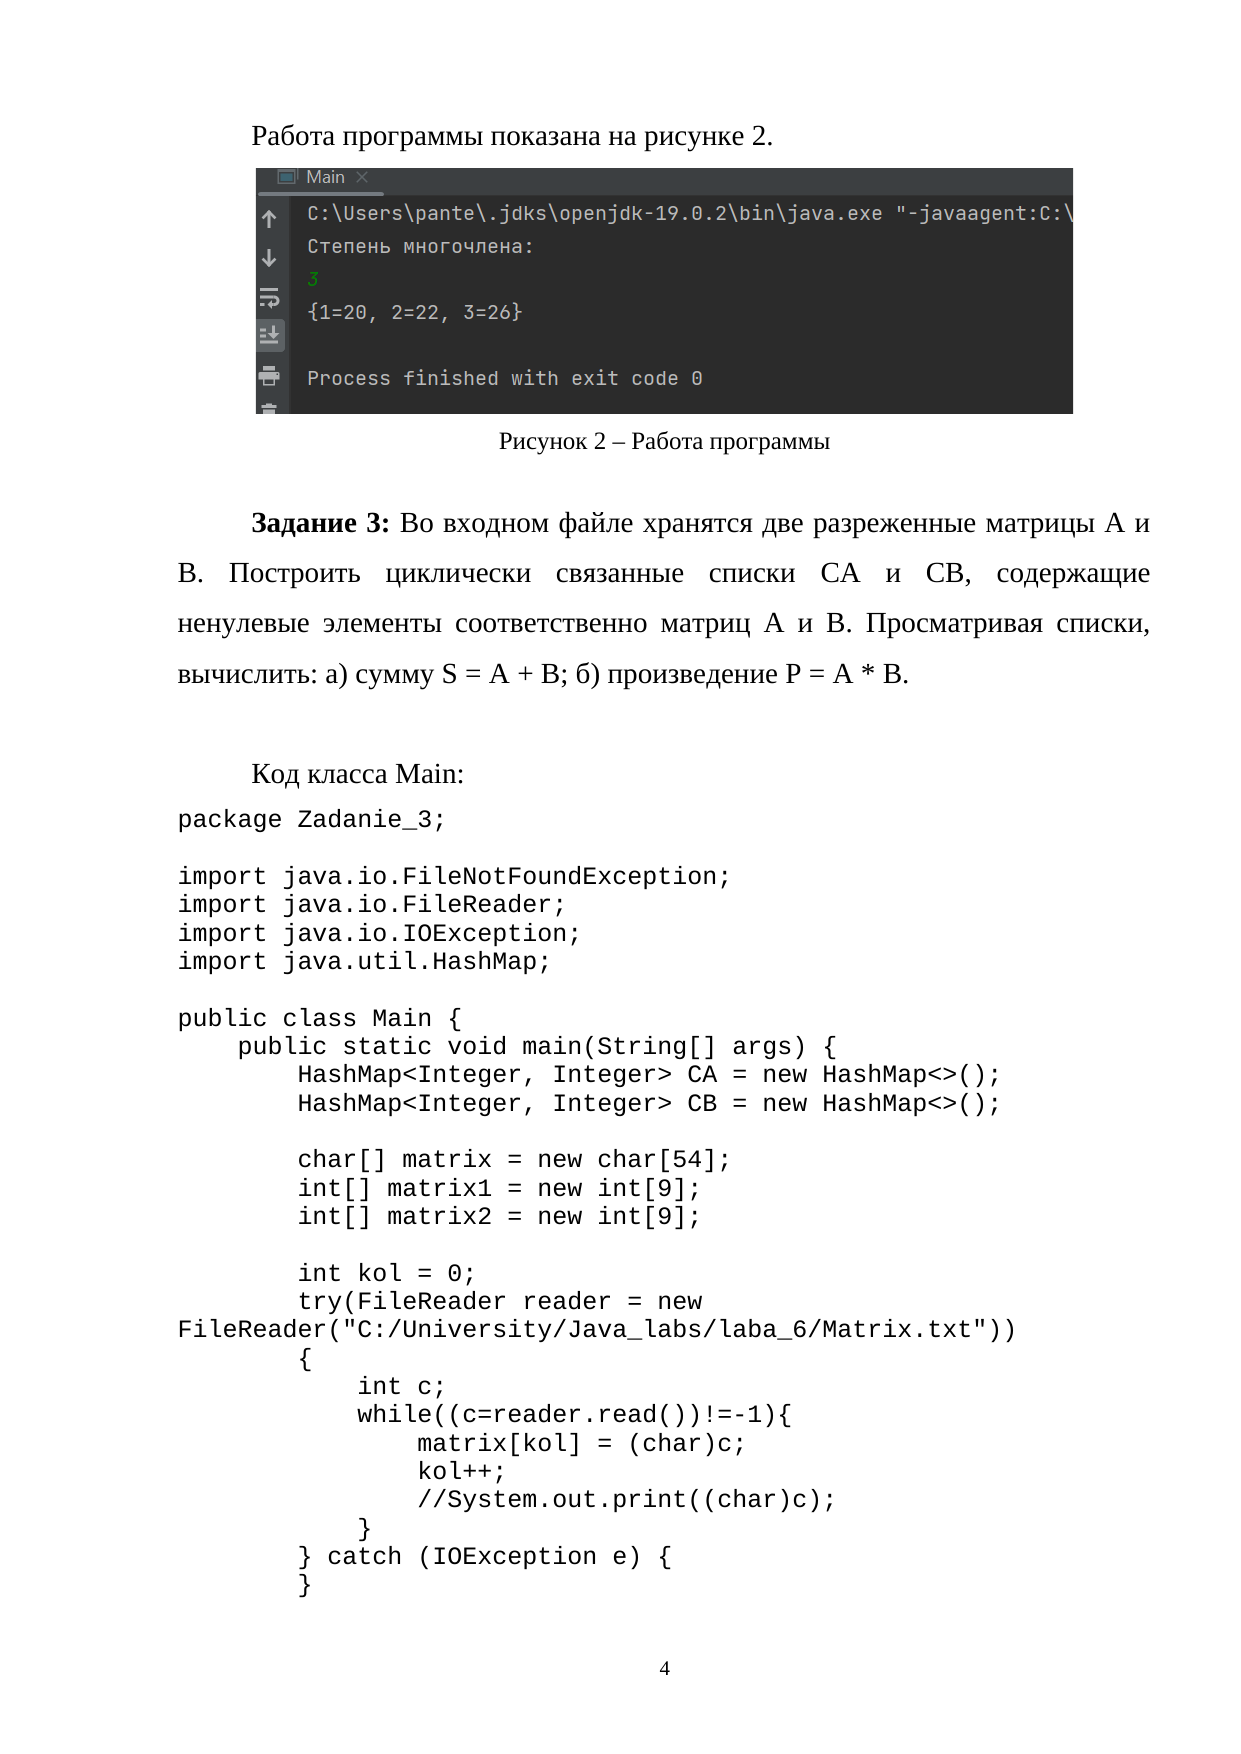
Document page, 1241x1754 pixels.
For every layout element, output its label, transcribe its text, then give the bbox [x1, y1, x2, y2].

text import java.io.FileNotFoundException; [177, 863, 1152, 892]
text HashMap<Integer, Integer> CA = new HashMap<>(); [177, 1062, 1152, 1090]
text int kol = 0; [177, 1260, 1152, 1288]
text Рисунок 2 – Работа программы [177, 426, 1152, 455]
text int[] matrix1 = new int[9]; [177, 1175, 1152, 1203]
text //System.out.print((char)c); [177, 1487, 1152, 1515]
text HashMap<Integer, Integer> CB = new HashMap<>(); [177, 1090, 1152, 1118]
text } catch (IOException e) { [177, 1543, 1152, 1572]
text Работа программы показана на рисунке 2. [177, 118, 1152, 152]
text import java.io.FileReader; [177, 892, 1152, 920]
text import java.util.HashMap; [177, 948, 1152, 977]
text public class Main { [177, 1005, 1152, 1033]
text { [177, 1345, 1152, 1373]
text package Zadanie_3; [177, 807, 1152, 835]
text } [177, 1572, 1152, 1600]
text matrix[kol] = (char)c; [177, 1430, 1152, 1458]
text kol++; [177, 1458, 1152, 1487]
text char[] matrix = new char[54]; [177, 1147, 1152, 1175]
text } [177, 1515, 1152, 1543]
text try(FileReader reader = new FileReader("C:/University/Java_labs/laba_6/Matrix.txt")) [177, 1288, 1152, 1345]
text int c; [177, 1373, 1152, 1402]
text Код класса Main: [177, 757, 1152, 790]
text int[] matrix2 = new int[9]; [177, 1203, 1152, 1232]
text public static void main(String[] args) { [177, 1033, 1152, 1062]
text while((c=reader.read())!=-1){ [177, 1402, 1152, 1430]
text import java.io.IOException; [177, 920, 1152, 948]
picture [255, 168, 1074, 414]
text Задание 3: Во входном файле хранятся две разреженные матрицы А и В. Построить циклически связанные списки СА и СВ, содержащие ненулевые элементы соответственно матриц А и В. Просматривая списки, вычислить: а) сумму S = A + B; б) произведение P = A * B. [177, 505, 1152, 689]
